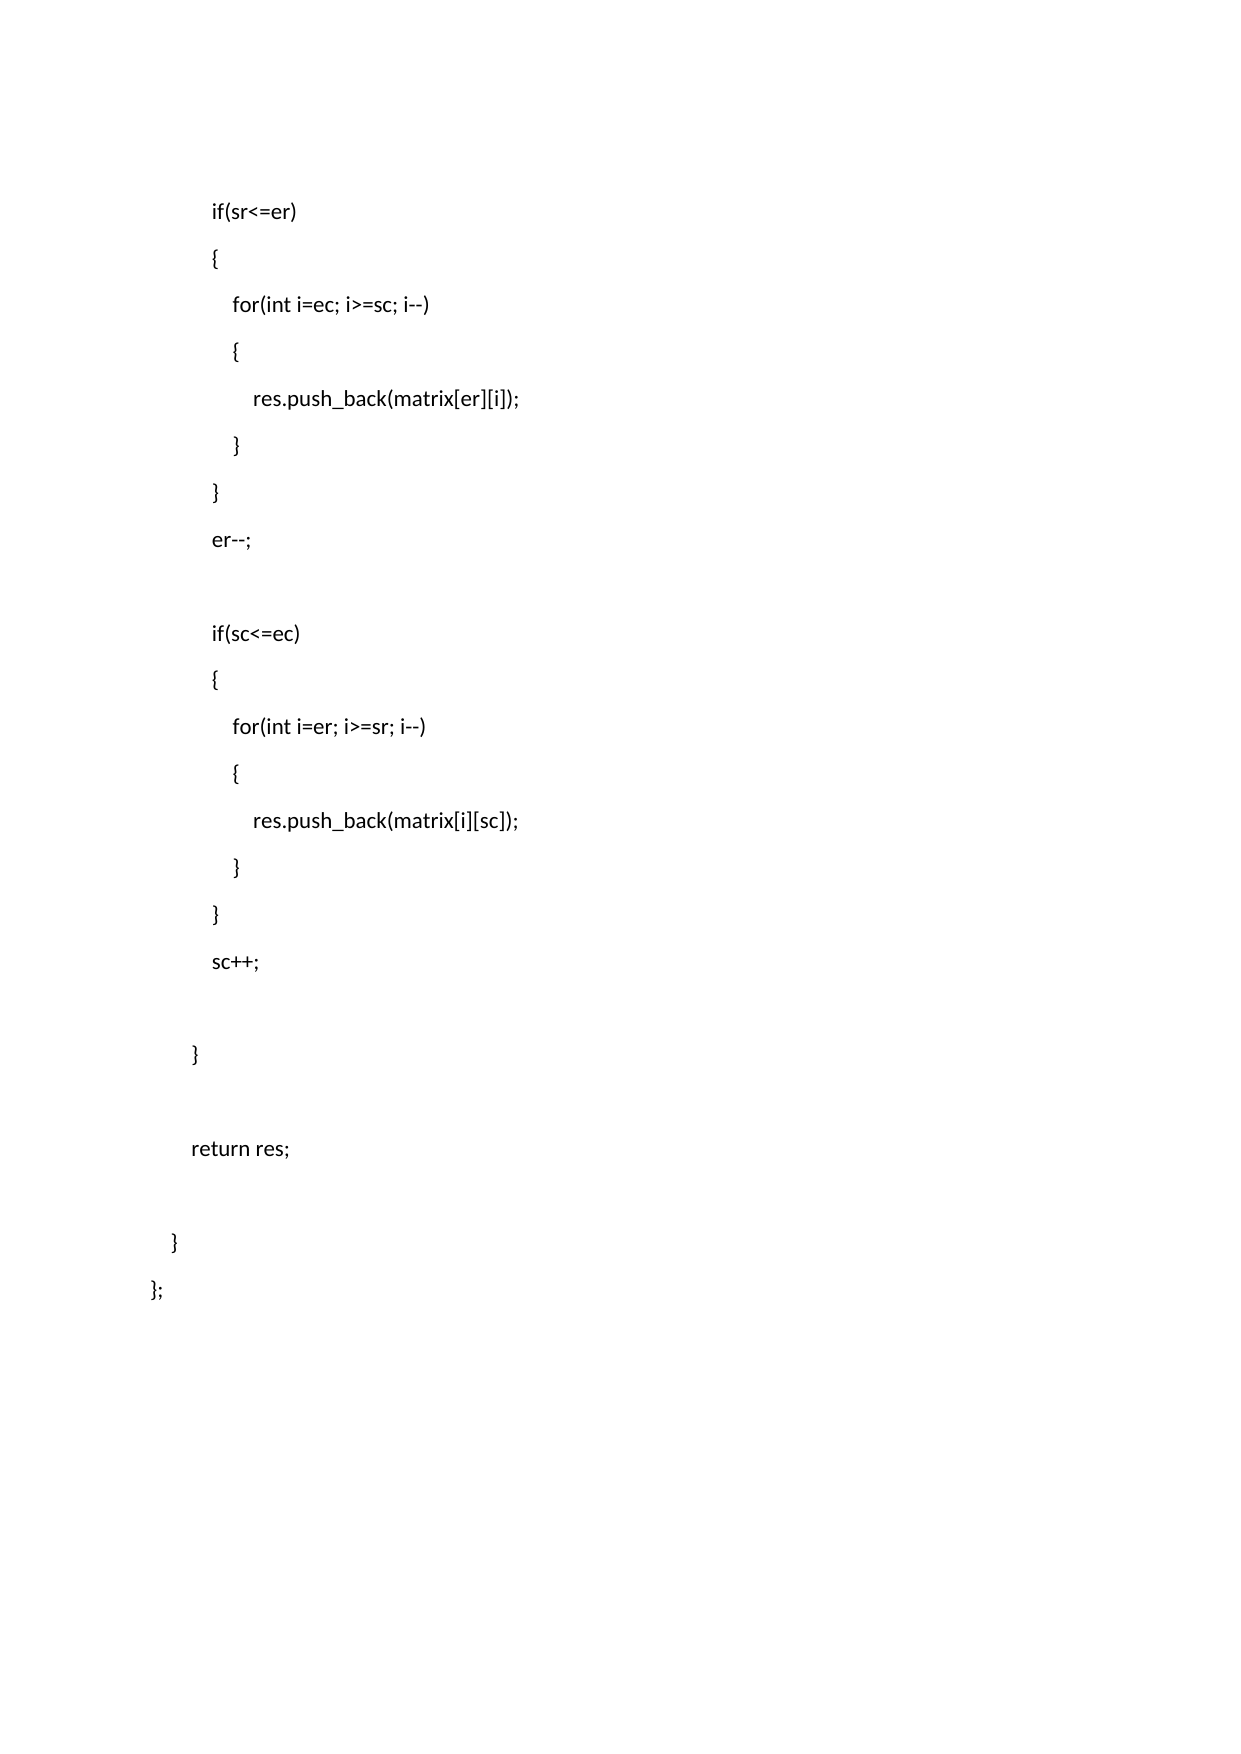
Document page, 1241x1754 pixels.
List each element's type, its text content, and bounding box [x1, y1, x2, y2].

text { [150, 759, 1090, 787]
text for(int i=er; i>=sr; i--) [150, 712, 1090, 741]
text if(sc<=ec) [150, 619, 1090, 647]
text if(sr<=er) [150, 197, 1090, 225]
text { [150, 666, 1090, 694]
text } [150, 900, 1090, 928]
text } [150, 478, 1090, 506]
text } [150, 431, 1090, 459]
text }; [150, 1275, 1090, 1303]
text } [150, 853, 1090, 881]
text res.push_back(matrix[i][sc]); [150, 806, 1090, 834]
text sc++; [150, 947, 1090, 975]
text { [150, 244, 1090, 272]
text } [150, 1228, 1090, 1256]
text return res; [150, 1134, 1090, 1162]
text for(int i=ec; i>=sc; i--) [150, 291, 1090, 319]
text } [150, 1041, 1090, 1069]
text er--; [150, 525, 1090, 553]
text { [150, 337, 1090, 366]
text res.push_back(matrix[er][i]); [150, 384, 1090, 412]
